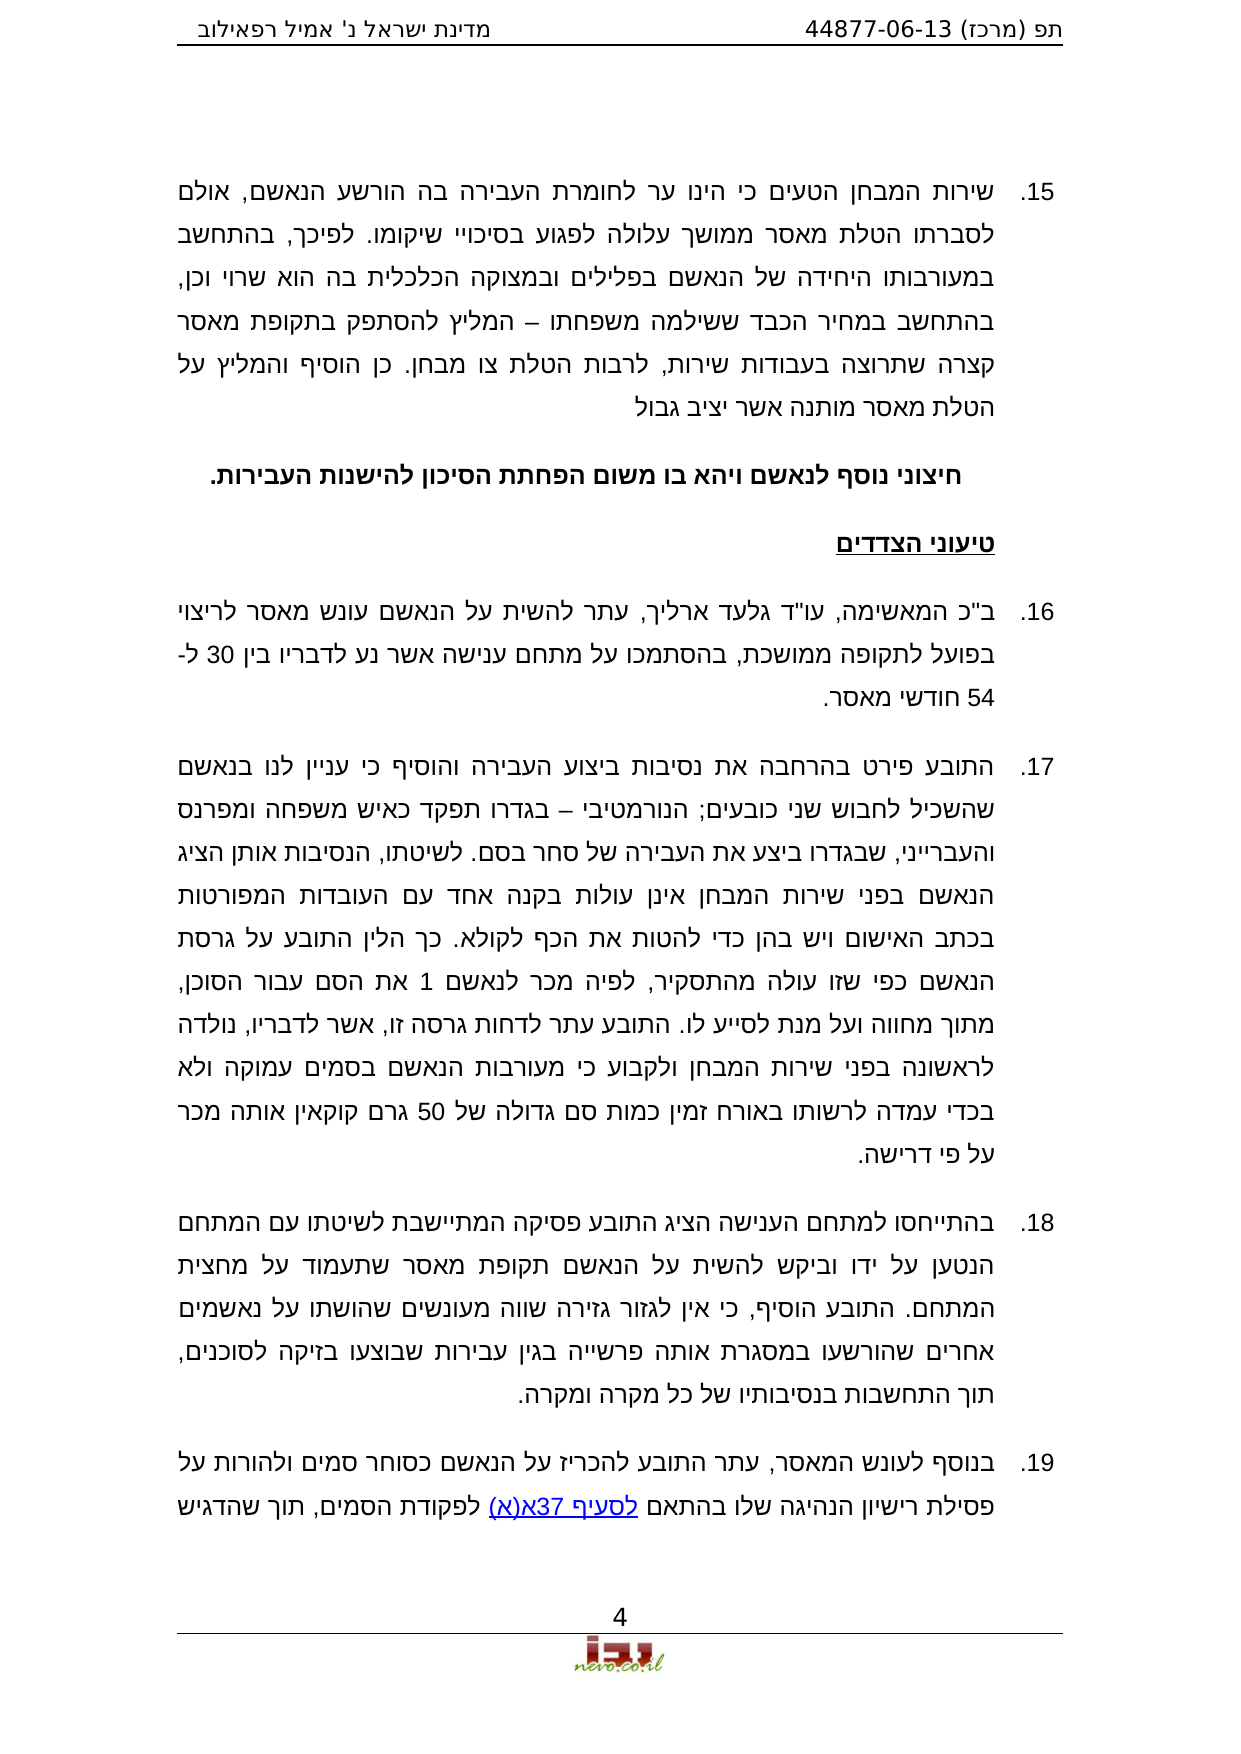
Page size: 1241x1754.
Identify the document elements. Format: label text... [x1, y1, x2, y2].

picture [574, 1635, 666, 1673]
list התובע פירט בהרחבה את נסיבות ביצוע העבירה והוסיף כי עניין לנו בנאשם שהשכיל לחבוש שני כובעים; הנורמטיבי – בגדרו תפקד כאיש משפחה ומפרנס והעברייני, שבגדרו ביצע את העבירה של סחר בסם. לשיטתו, הנסיבות אותן הציג הנאשם בפני שירות המבחן אינן עולות בקנה אחד עם העובדות המפורטות בכתב האישום ויש בהן כדי להטות את הכף לקולא. כך הלין התובע על גרסת הנאשם כפי שזו עולה מהתסקיר, לפיה מכר לנאשם 1 את הסם עבור הסוכן, מתוך מחווה ועל מנת לסייע לו. התובע עתר לדחות גרסה זו, אשר לדבריו, נולדה לראשונה בפני שירות המבחן ולקבוע כי מעורבות הנאשם בסמים עמוקה ולא בכדי עמדה לרשותו באורח זמין כמות סם גדולה של 50 גרם קוקאין אותה מכר על פי דרישה. [177, 752, 1054, 1168]
list בהתייחסו למתחם הענישה הציג התובע פסיקה המתיישבת לשיטתו עם המתחם הנטען על ידו וביקש להשית על הנאשם תקופת מאסר שתעמוד על מחצית המתחם. התובע הוסיף, כי אין לגזור גזירה שווה מעונשים שהושתו על נאשמים אחרים שהורשעו במסגרת אותה פרשייה בגין עבירות שבוצעו בזיקה לסוכנים, תוך התחשבות בנסיבותיו של כל מקרה ומקרה. [177, 1208, 1054, 1409]
list שירות המבחן הטעים כי הינו ער לחומרת העבירה בה הורשע הנאשם, אולם לסברתו הטלת מאסר ממושך עלולה לפגוע בסיכויי שיקומו. לפיכך, בהתחשב במעורבותו היחידה של הנאשם בפלילים ובמצוקה הכלכלית בה הוא שרוי וכן, בהתחשב במחיר הכבד ששילמה משפחתו – המליץ להסתפק בתקופת מאסר קצרה שתרוצה בעבודות שירות, לרבות הטלת צו מבחן. כן הוסיף והמליץ על הטלת מאסר מותנה אשר יציב גבול [177, 177, 1054, 422]
list חיצוני נוסף לנאשם ויהא בו משום הפחתת הסיכון להישנות העבירות. [177, 461, 1054, 490]
list טיעוני הצדדים [177, 529, 1054, 558]
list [177, 1448, 1054, 1520]
list ב"כ המאשימה, עו"ד גלעד ארליך, עתר להשית על הנאשם עונש מאסר לריצוי בפועל לתקופה ממושכת, בהסתמכו על מתחם ענישה אשר נע לדבריו בין 30 ל- 54 חודשי מאסר. [177, 597, 1054, 712]
